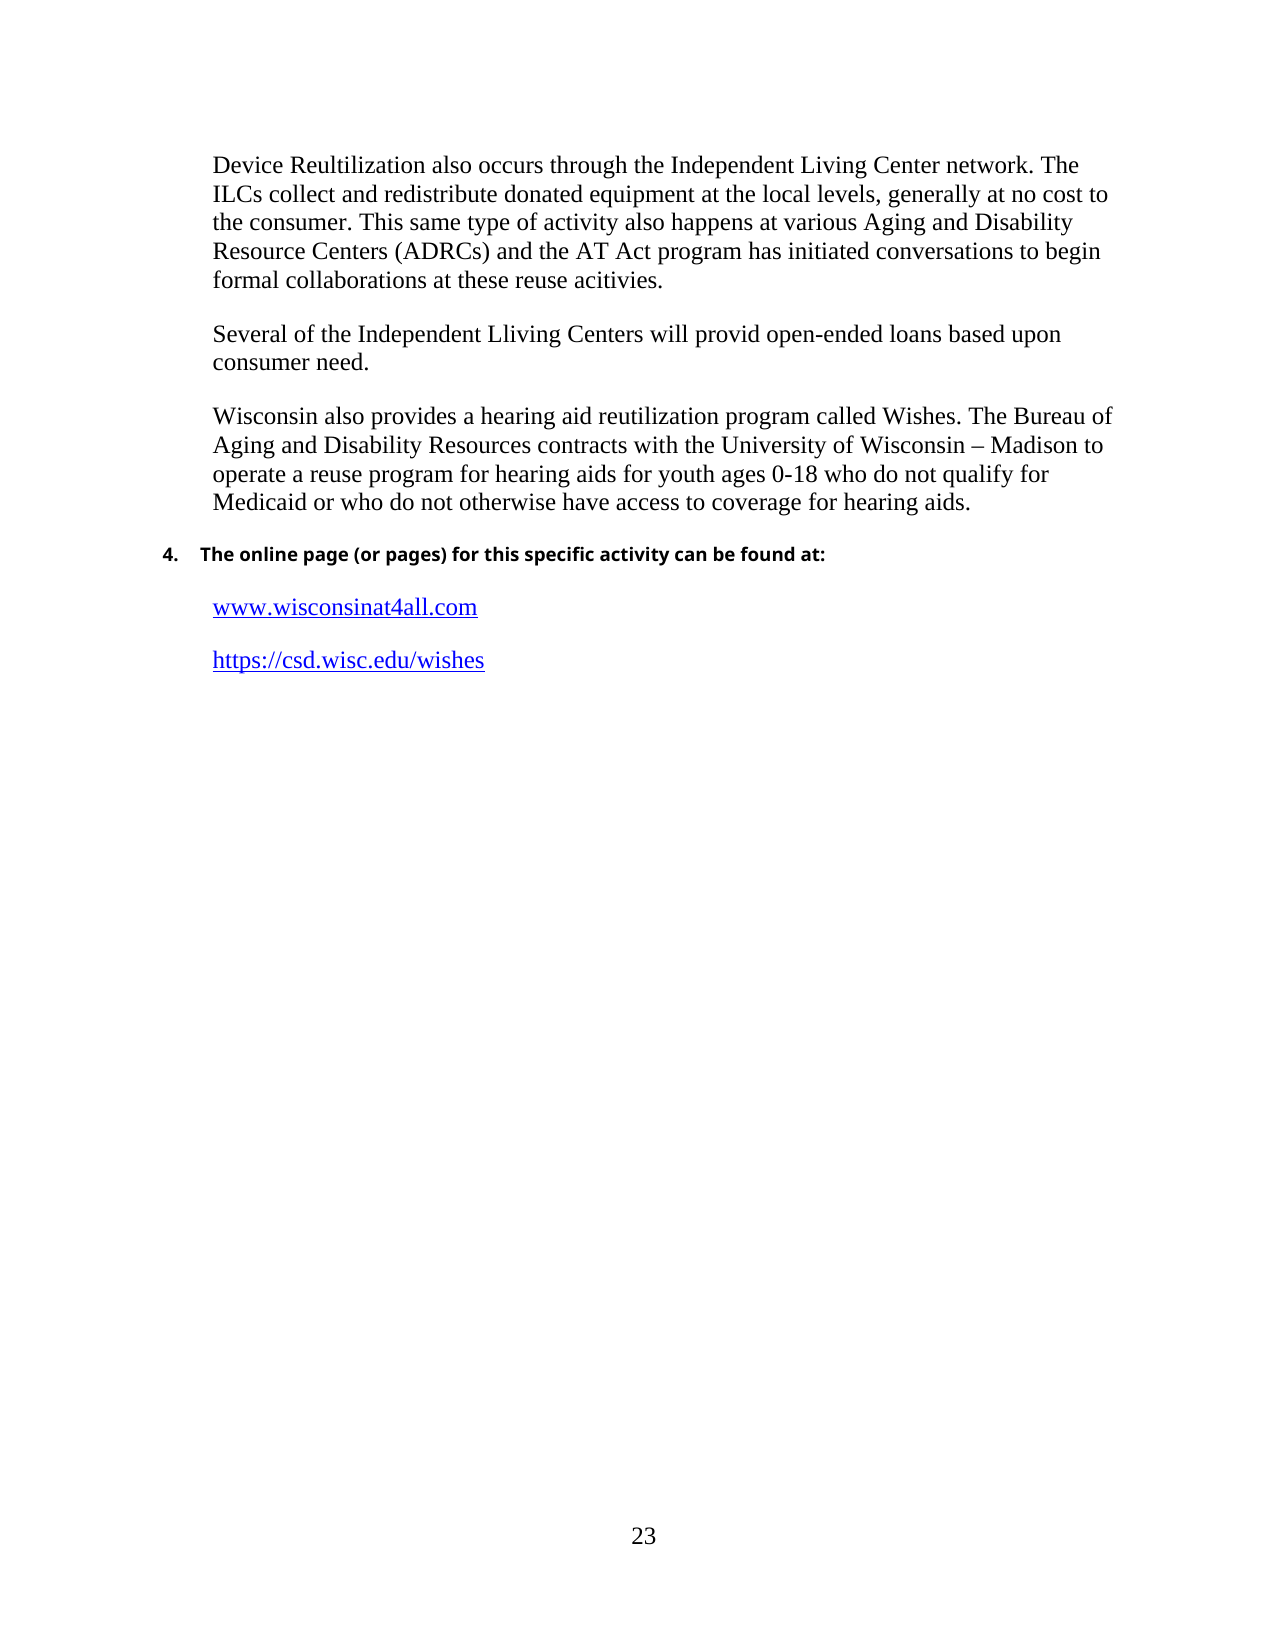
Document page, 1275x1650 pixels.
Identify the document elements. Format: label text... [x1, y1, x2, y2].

text Device Reultilization also occurs through the Independent Living Center network. The ILCs collect and redistribute donated equipment at the local levels, generally at no cost to the consumer. This same type of activity also happens at various Aging and Disability Resource Centers (ADRCs) and the AT Act program has initiated conversations to begin formal collaborations at these reuse acitivies. [212, 150, 1125, 294]
text Several of the Independent Lliving Centers will provid open-ended loans based upon consumer need. [212, 319, 1125, 376]
text Wisconsin also provides a hearing aid reutilization program called Wishes. The Bureau of Aging and Disability Resources contracts with the University of Wisconsin – Madison to operate a reuse program for hearing aids for youth ages 0-18 who do not qualify for Medicaid or who do not otherwise have access to coverage for hearing aids. [212, 401, 1125, 516]
list The online page (or pages) for this specific activity can be found at: [162, 541, 1125, 567]
text https://csd.wisc.edu/wishes [212, 646, 1125, 674]
text www.wisconsinat4all.com [212, 592, 1125, 621]
